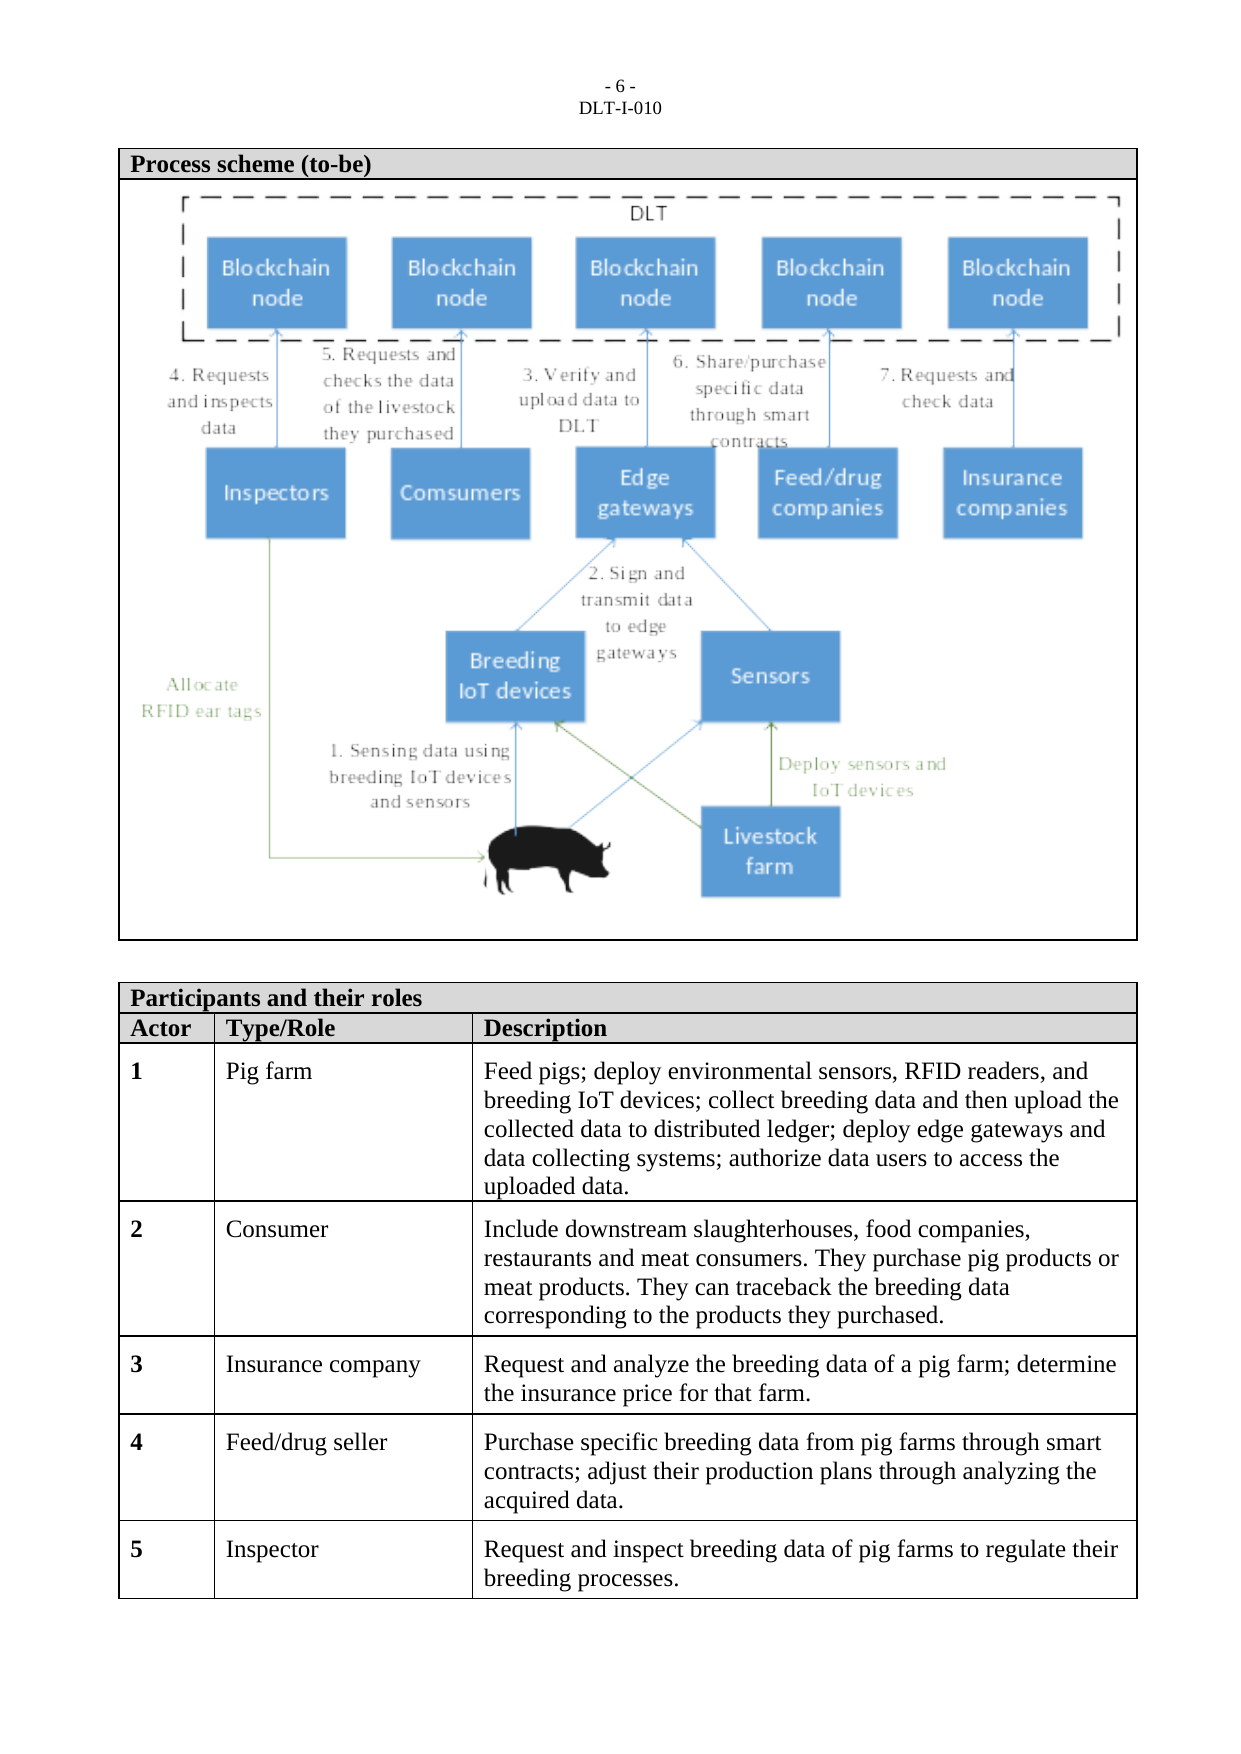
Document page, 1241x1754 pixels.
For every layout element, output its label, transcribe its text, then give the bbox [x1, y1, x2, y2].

table_cell 2 [120, 1202, 214, 1335]
table_cell Request and inspect breeding data of pig farms to regulate their breeding processes. [473, 1521, 1136, 1598]
table_cell Feed/drug seller [215, 1415, 472, 1520]
table_cell Description [473, 1014, 1136, 1042]
table_cell Consumer [215, 1202, 472, 1335]
table_cell Inspector [215, 1521, 472, 1598]
table_cell Purchase specific breeding data from pig farms through smart contracts; adjust their production plans through analyzing the acquired data. [473, 1415, 1136, 1520]
table_cell Include downstream slaughterhouses, food companies, restaurants and meat consumers. They purchase pig products or meat products. They can traceback the breeding data corresponding to the products they purchased. [473, 1202, 1136, 1335]
table_header Participants and their roles [120, 983, 1136, 1012]
table_cell 5 [120, 1521, 214, 1598]
table_cell Type/Role [215, 1014, 472, 1042]
table_header Process scheme (to-be) [120, 149, 1136, 178]
table_cell 3 [120, 1337, 214, 1413]
table_cell 4 [120, 1415, 214, 1520]
table_cell Actor [120, 1014, 214, 1042]
table_cell 1 [120, 1044, 214, 1200]
table_cell Insurance company [215, 1337, 472, 1413]
table_cell Request and analyze the breeding data of a pig farm; determine the insurance price for that farm. [473, 1337, 1136, 1413]
table_cell [120, 180, 1136, 939]
table_cell Feed pigs; deploy environmental sensors, RFID readers, and breeding IoT devices; collect breeding data and then upload the collected data to distributed ledger; deploy edge gateways and data collecting systems; authorize data users to access the uploaded data. [473, 1044, 1136, 1200]
table_cell Pig farm [215, 1044, 472, 1200]
